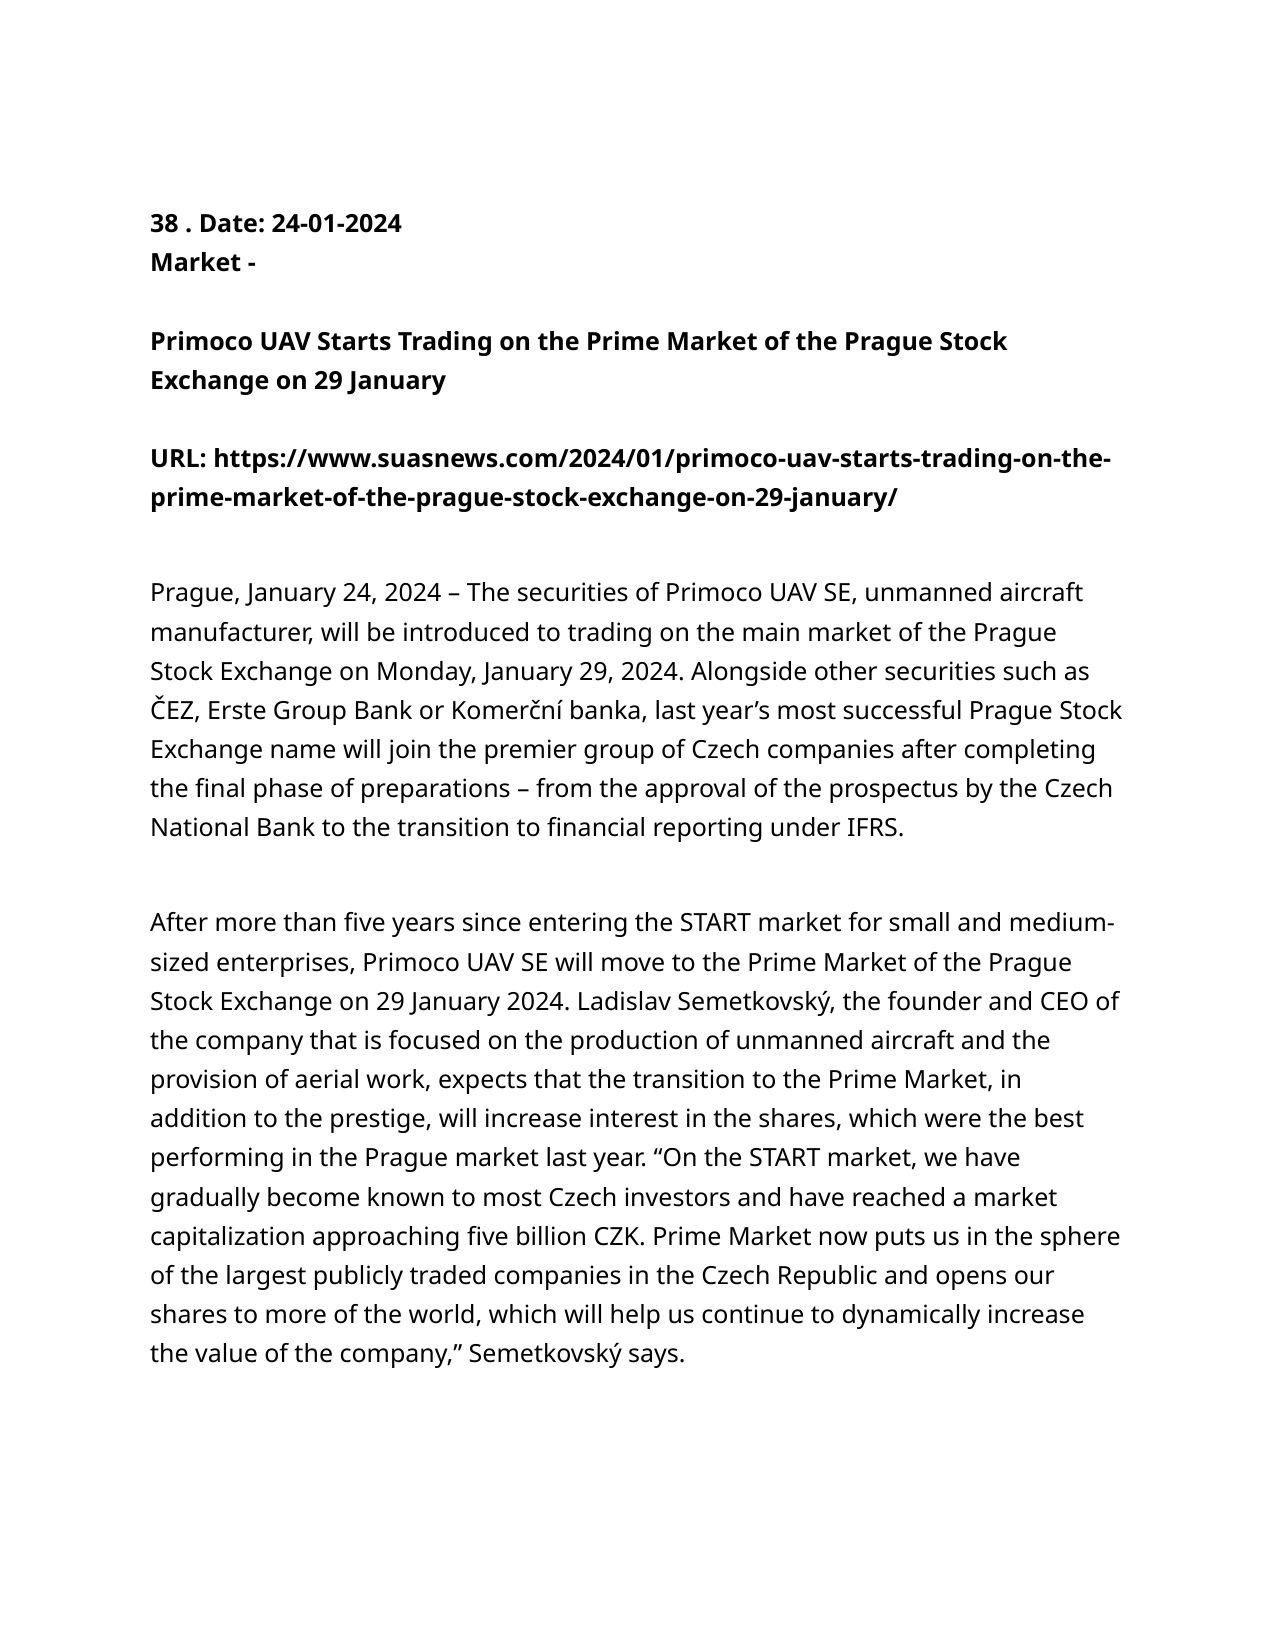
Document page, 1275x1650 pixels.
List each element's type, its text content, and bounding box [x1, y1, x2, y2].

text 38 . Date: 24-01-2024 Market - Primoco UAV Starts Trading on the Prime Market of the Prague Stock Exchange on 29 January URL: https://www.suasnews.com/2024/01/primoco-uav-starts-trading-on-the-prime-market-of-the-prague-stock-exchange-on-29-january/ [150, 206, 1125, 553]
text Prague, January 24, 2024 – The securities of Primoco UAV SE, unmanned aircraft manufacturer, will be introduced to trading on the main market of the Prague Stock Exchange on Monday, January 29, 2024. Alongside other securities such as ČEZ, Erste Group Bank or Komerční banka, last year’s most successful Prague Stock Exchange name will join the premier group of Czech companies after completing the final phase of preparations – from the approval of the prospectus by the Czech National Bank to the transition to financial reporting under IFRS. [150, 575, 1125, 883]
text After more than five years since entering the START market for small and medium-sized enterprises, Primoco UAV SE will move to the Prime Market of the Prague Stock Exchange on 29 January 2024. Ladislav Semetkovský, the founder and CEO of the company that is focused on the production of unmanned aircraft and the provision of aerial work, expects that the transition to the Prime Market, in addition to the prestige, will increase interest in the shares, which were the best performing in the Prague market last year. “On the START market, we have gradually become known to most Czech investors and have reached a market capitalization approaching five billion CZK. Prime Market now puts us in the sphere of the largest publicly traded companies in the Czech Republic and opens our shares to more of the world, which will help us continue to dynamically increase the value of the company,” Semetkovský says. [150, 905, 1125, 1409]
